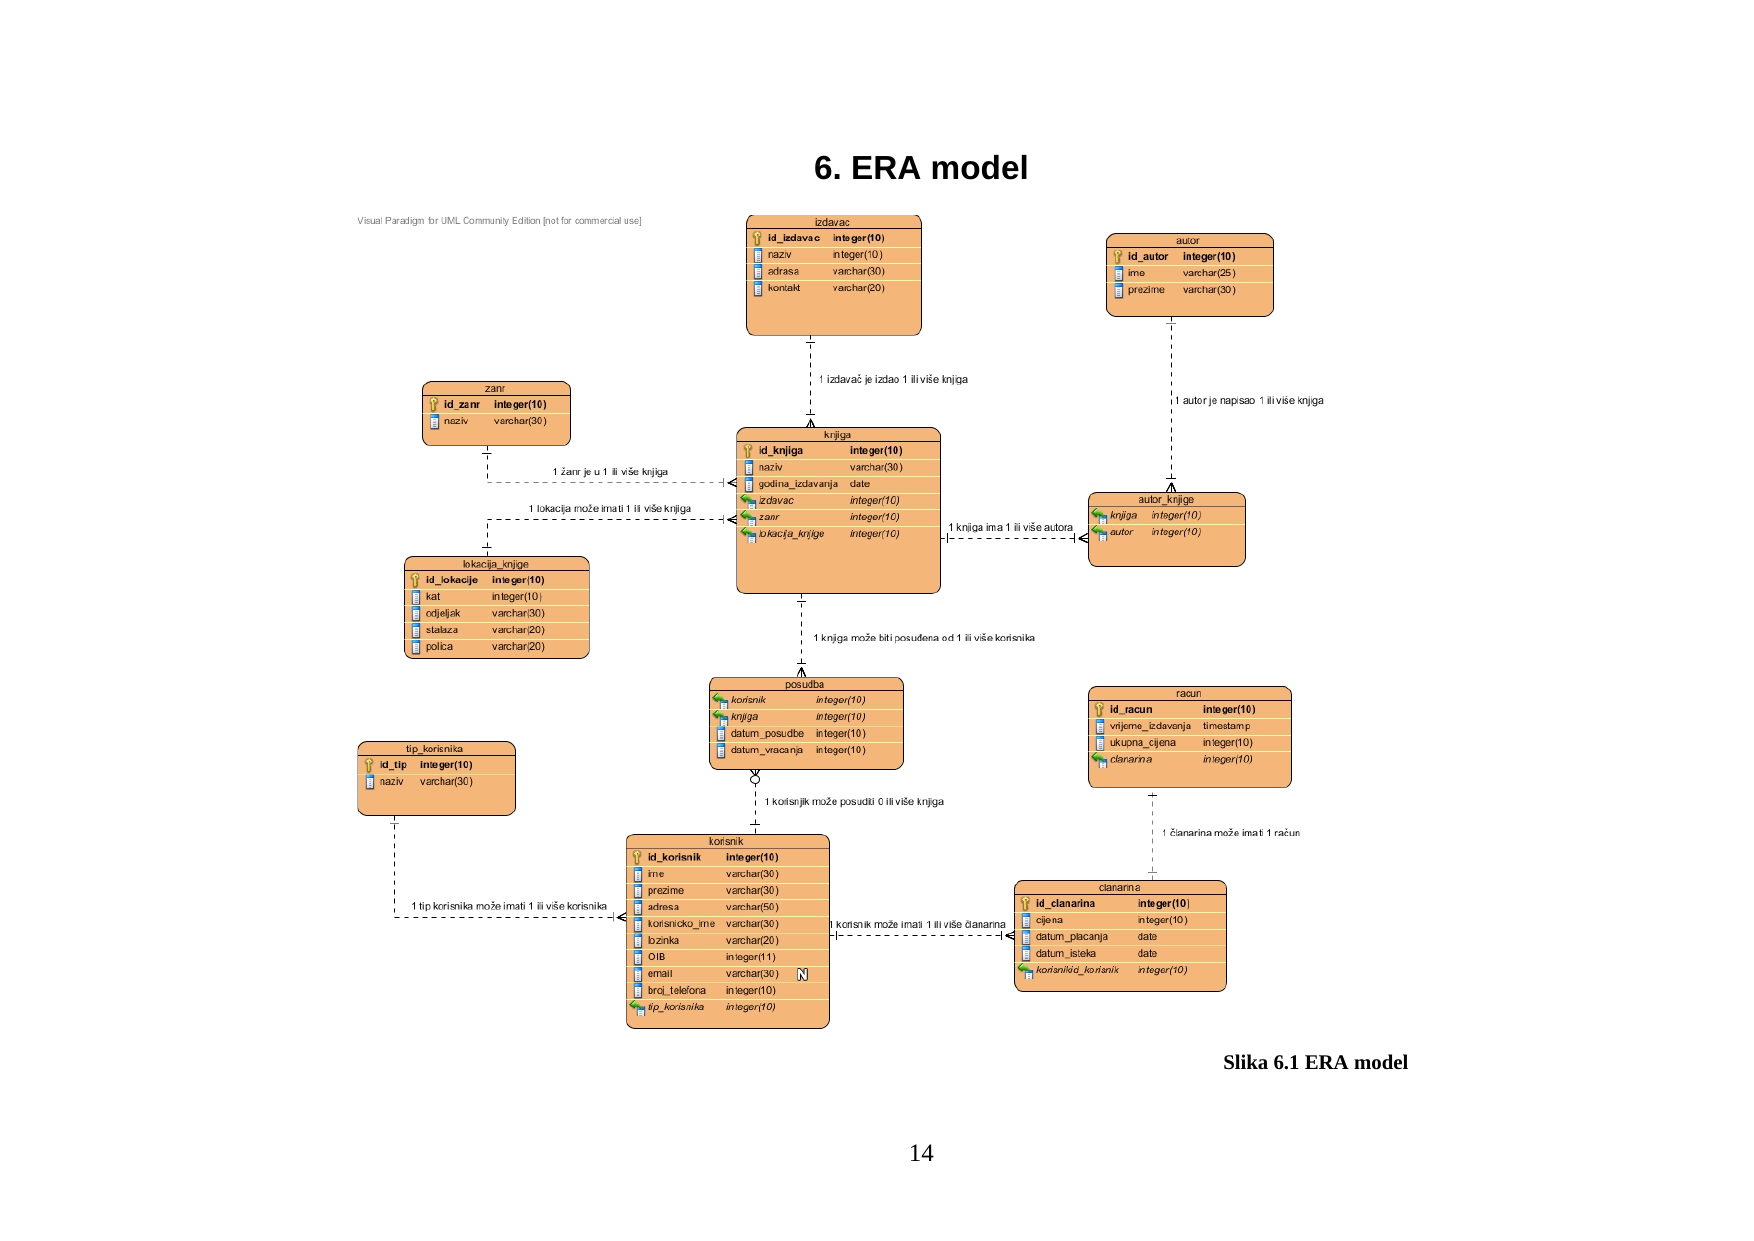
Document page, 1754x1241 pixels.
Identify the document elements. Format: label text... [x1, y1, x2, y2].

subtitle 6. ERA model [177, 148, 1665, 186]
picture [357, 215, 1360, 1031]
